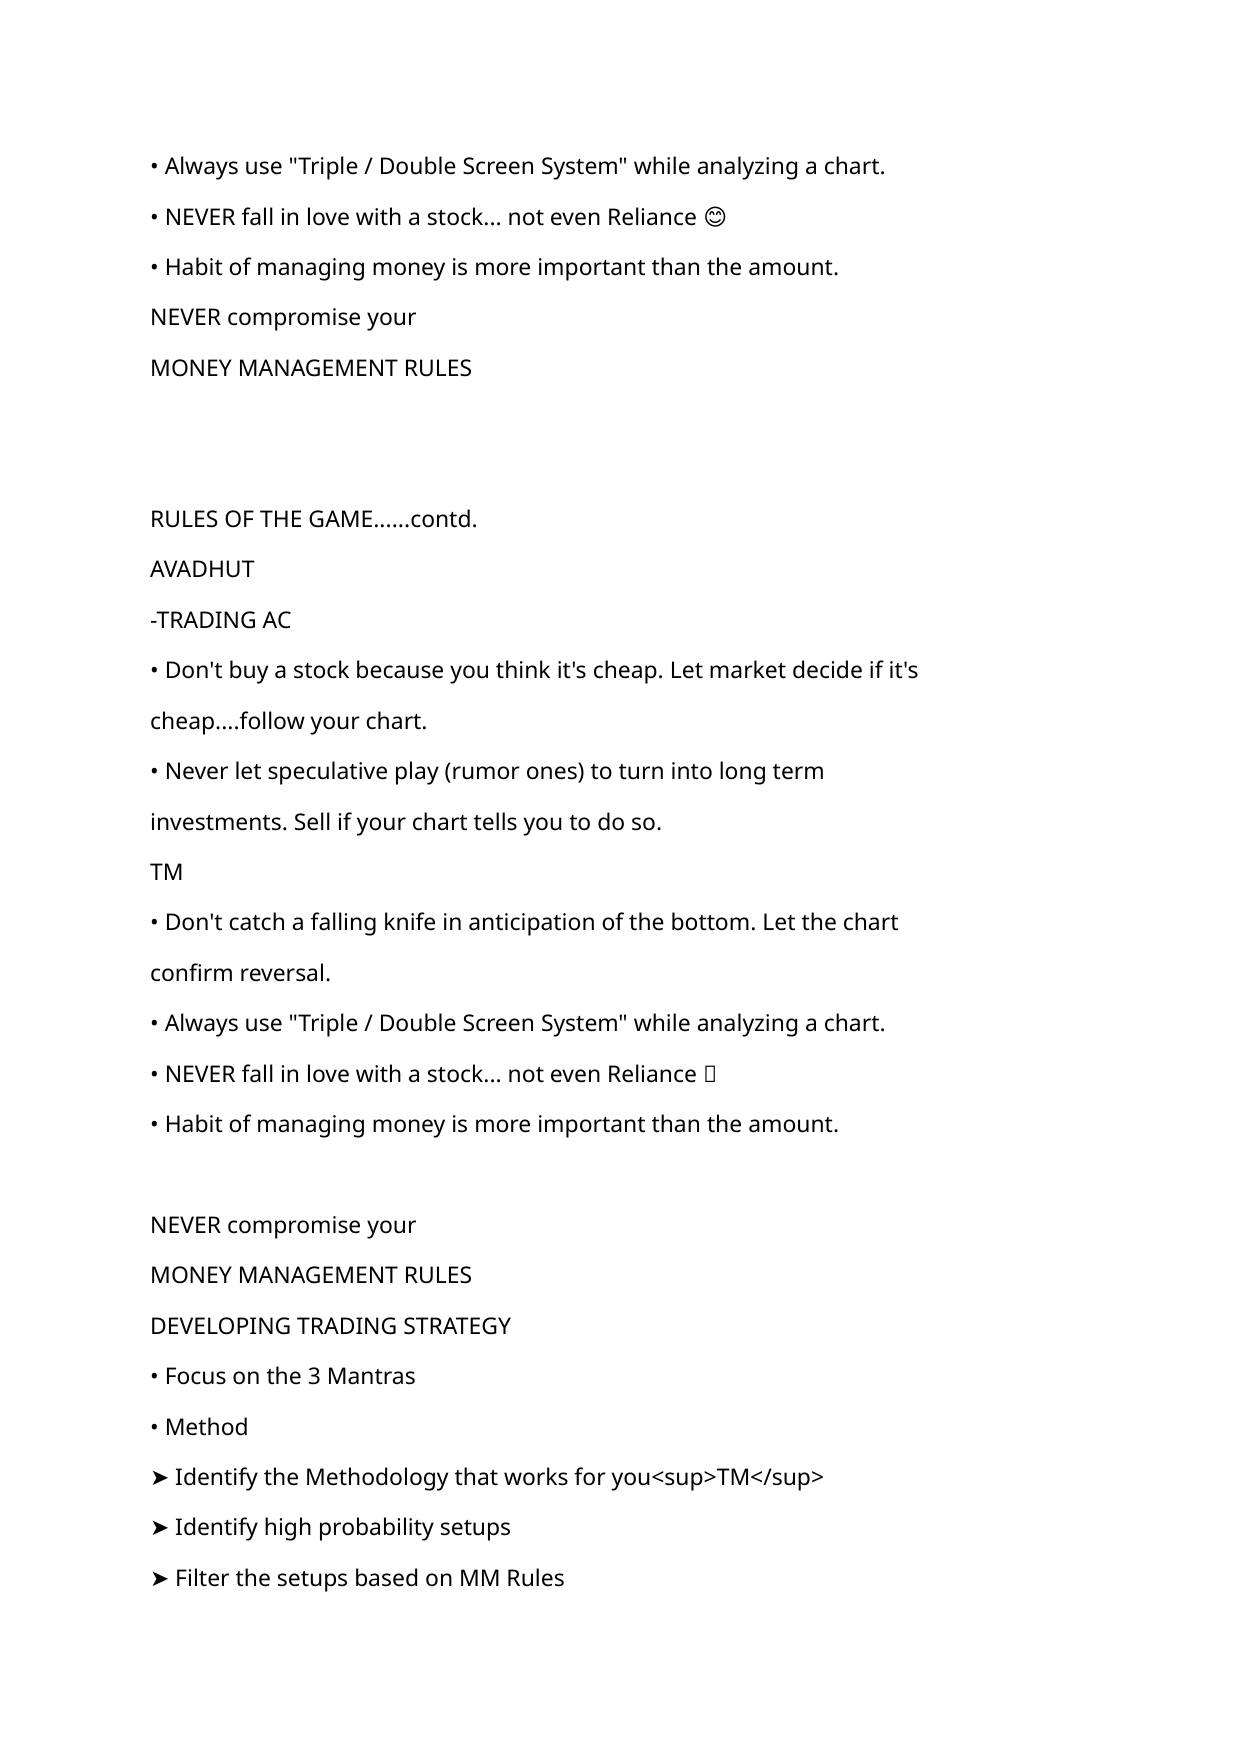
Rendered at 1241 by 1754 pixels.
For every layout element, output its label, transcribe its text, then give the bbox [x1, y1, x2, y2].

text TM [150, 856, 1090, 887]
text ➤ Identify high probability setups [150, 1511, 1090, 1542]
text -TRADING AC [150, 604, 1090, 635]
text • NEVER fall in love with a stock... not even Reliance 🙂 [150, 1057, 1090, 1089]
text • Never let speculative play (rumor ones) to turn into long term [150, 755, 1090, 786]
text DEVELOPING TRADING STRATEGY [150, 1309, 1090, 1341]
text • Don't catch a falling knife in anticipation of the bottom. Let the chart [150, 906, 1090, 937]
text • Habit of managing money is more important than the amount. [150, 251, 1090, 282]
text • NEVER fall in love with a stock... not even Reliance 😊 [150, 200, 1090, 232]
text • Always use "Triple / Double Screen System" while analyzing a chart. [150, 1007, 1090, 1038]
text cheap....follow your chart. [150, 704, 1090, 736]
text • Focus on the 3 Mantras [150, 1360, 1090, 1391]
text MONEY MANAGEMENT RULES [150, 352, 1090, 383]
text ➤ Identify the Methodology that works for you<sup>TM</sup> [150, 1461, 1090, 1492]
text AVADHUT [150, 553, 1090, 584]
text investments. Sell if your chart tells you to do so. [150, 805, 1090, 837]
text • Habit of managing money is more important than the amount. [150, 1108, 1090, 1139]
text • Always use "Triple / Double Screen System" while analyzing a chart. [150, 150, 1090, 181]
text RULES OF THE GAME......contd. [150, 503, 1090, 534]
text MONEY MANAGEMENT RULES [150, 1259, 1090, 1290]
text NEVER compromise your [150, 1209, 1090, 1240]
text • Don't buy a stock because you think it's cheap. Let market decide if it's [150, 654, 1090, 685]
text • Method [150, 1410, 1090, 1442]
text confirm reversal. [150, 957, 1090, 988]
text NEVER compromise your [150, 301, 1090, 332]
text ➤ Filter the setups based on MM Rules [150, 1562, 1090, 1593]
